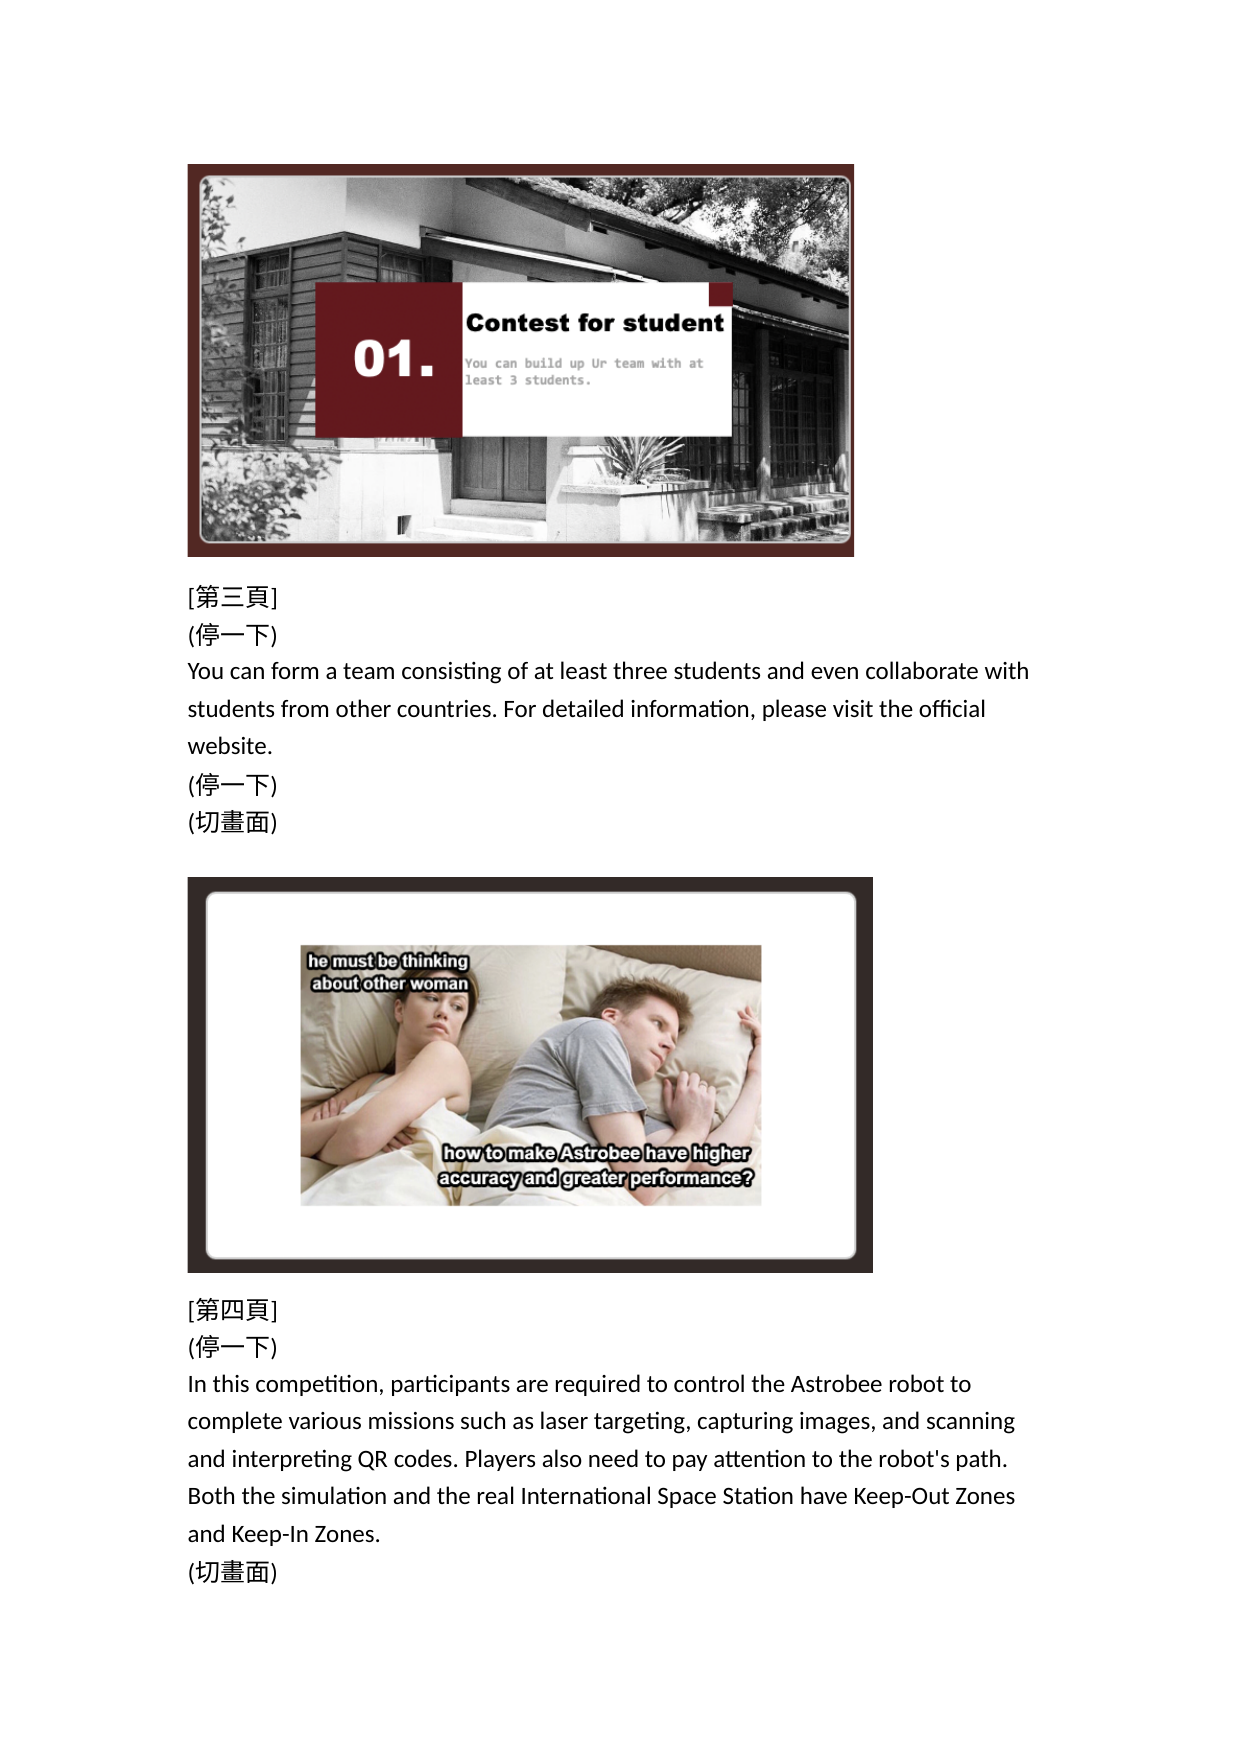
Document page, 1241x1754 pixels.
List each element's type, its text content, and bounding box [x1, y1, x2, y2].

text (停一下) [187, 614, 1053, 652]
text (切畫面) [187, 802, 1053, 839]
picture [187, 164, 855, 557]
picture [187, 877, 873, 1273]
text In this competition, participants are required to control the Astrobee robot to complete various missions such as laser targeting, capturing images, and scanning and interpreting QR codes. Players also need to pay attention to the robot's path. Both the simulation and the real International Space Station have Keep-Out Zones and Keep-In Zones. [187, 1364, 1053, 1552]
text (停一下) [187, 764, 1053, 802]
text (切畫面) [187, 1552, 1053, 1589]
text [第三頁] [187, 577, 1053, 614]
text You can form a team consisting of at least three students and even collaborate with students from other countries. For detailed information, please visit the official website. [187, 652, 1053, 764]
text (停一下) [187, 1327, 1053, 1364]
text [第四頁] [187, 1289, 1053, 1327]
